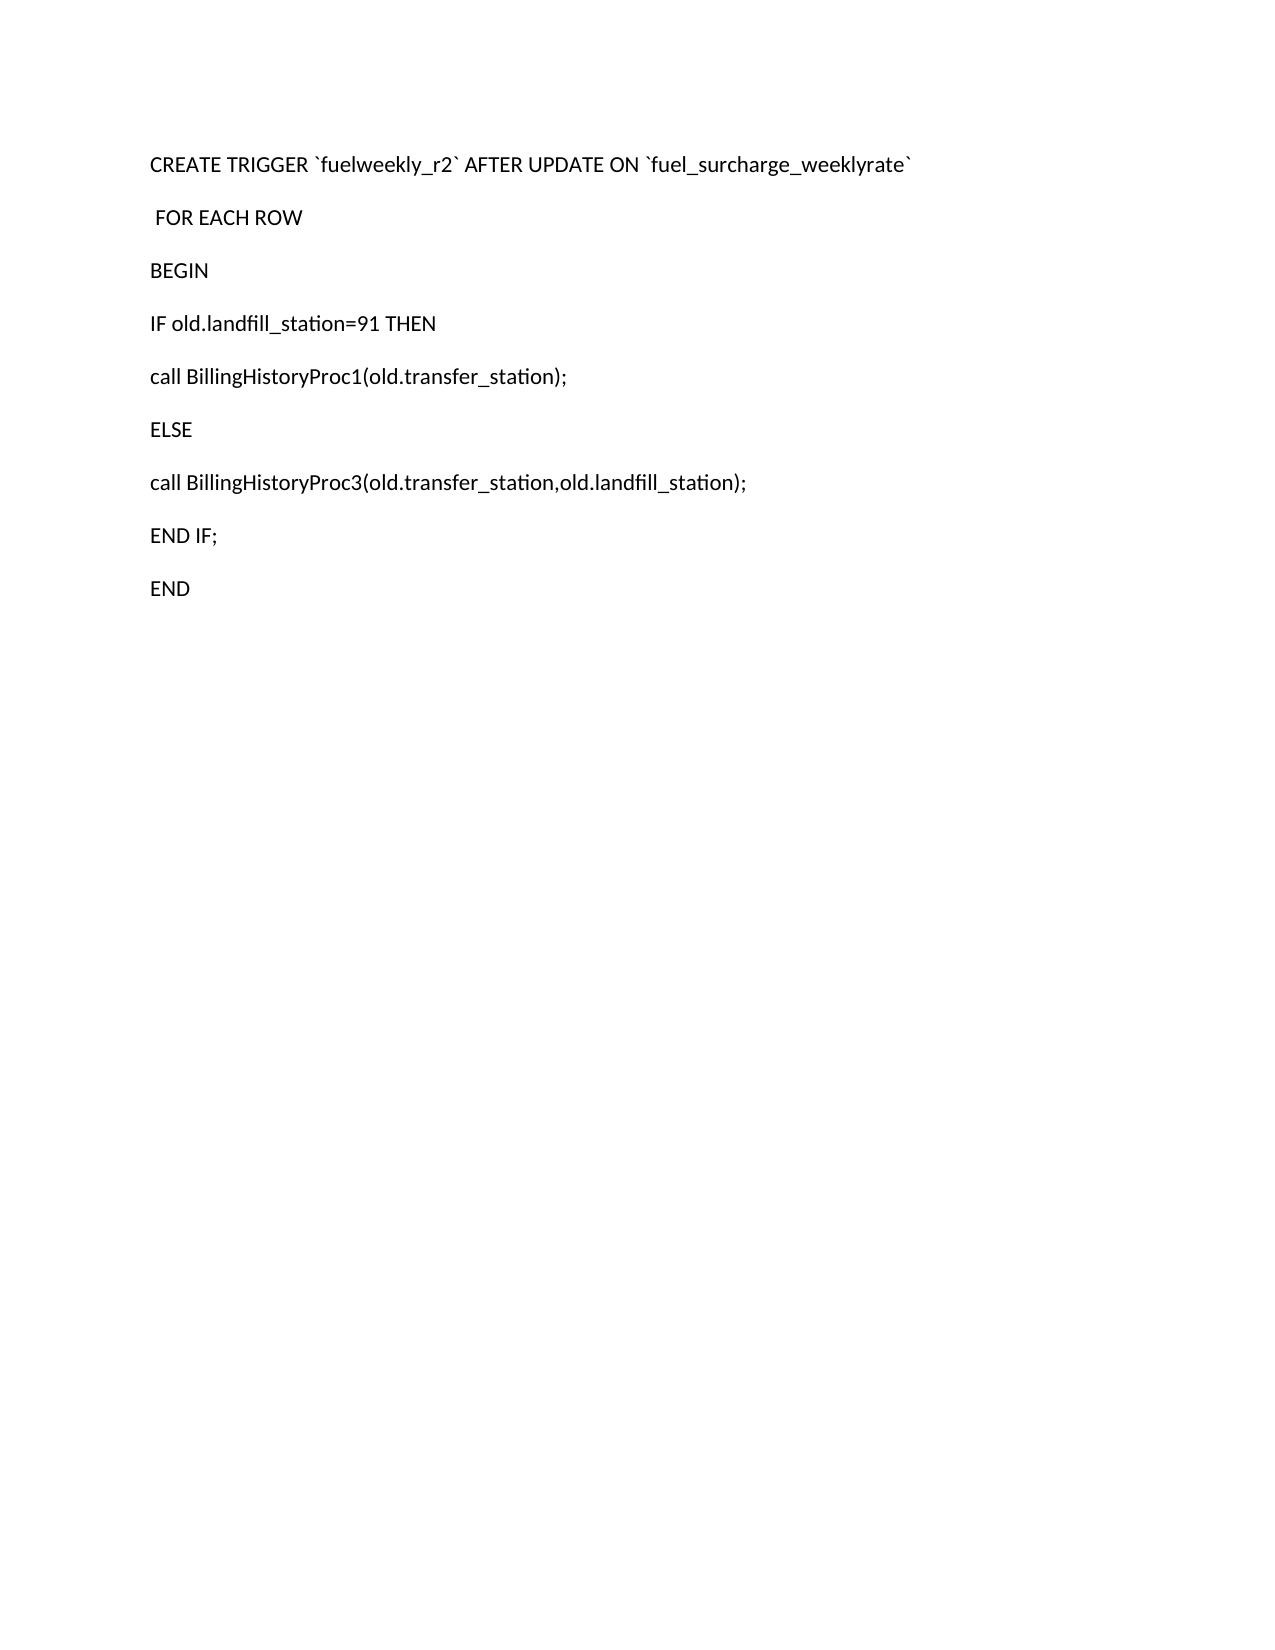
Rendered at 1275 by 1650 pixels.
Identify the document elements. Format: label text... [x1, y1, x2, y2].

text call BillingHistoryProc1(old.transfer_station); [150, 362, 1125, 390]
text IF old.landfill_station=91 THEN [150, 309, 1125, 337]
text call BillingHistoryProc3(old.transfer_station,old.landfill_station); [150, 468, 1125, 496]
text FOR EACH ROW [150, 203, 1125, 231]
text END [150, 574, 1125, 602]
text CREATE TRIGGER `fuelweekly_r2` AFTER UPDATE ON `fuel_surcharge_weeklyrate` [150, 150, 1125, 178]
text END IF; [150, 521, 1125, 549]
text BEGIN [150, 256, 1125, 284]
text ELSE [150, 415, 1125, 443]
